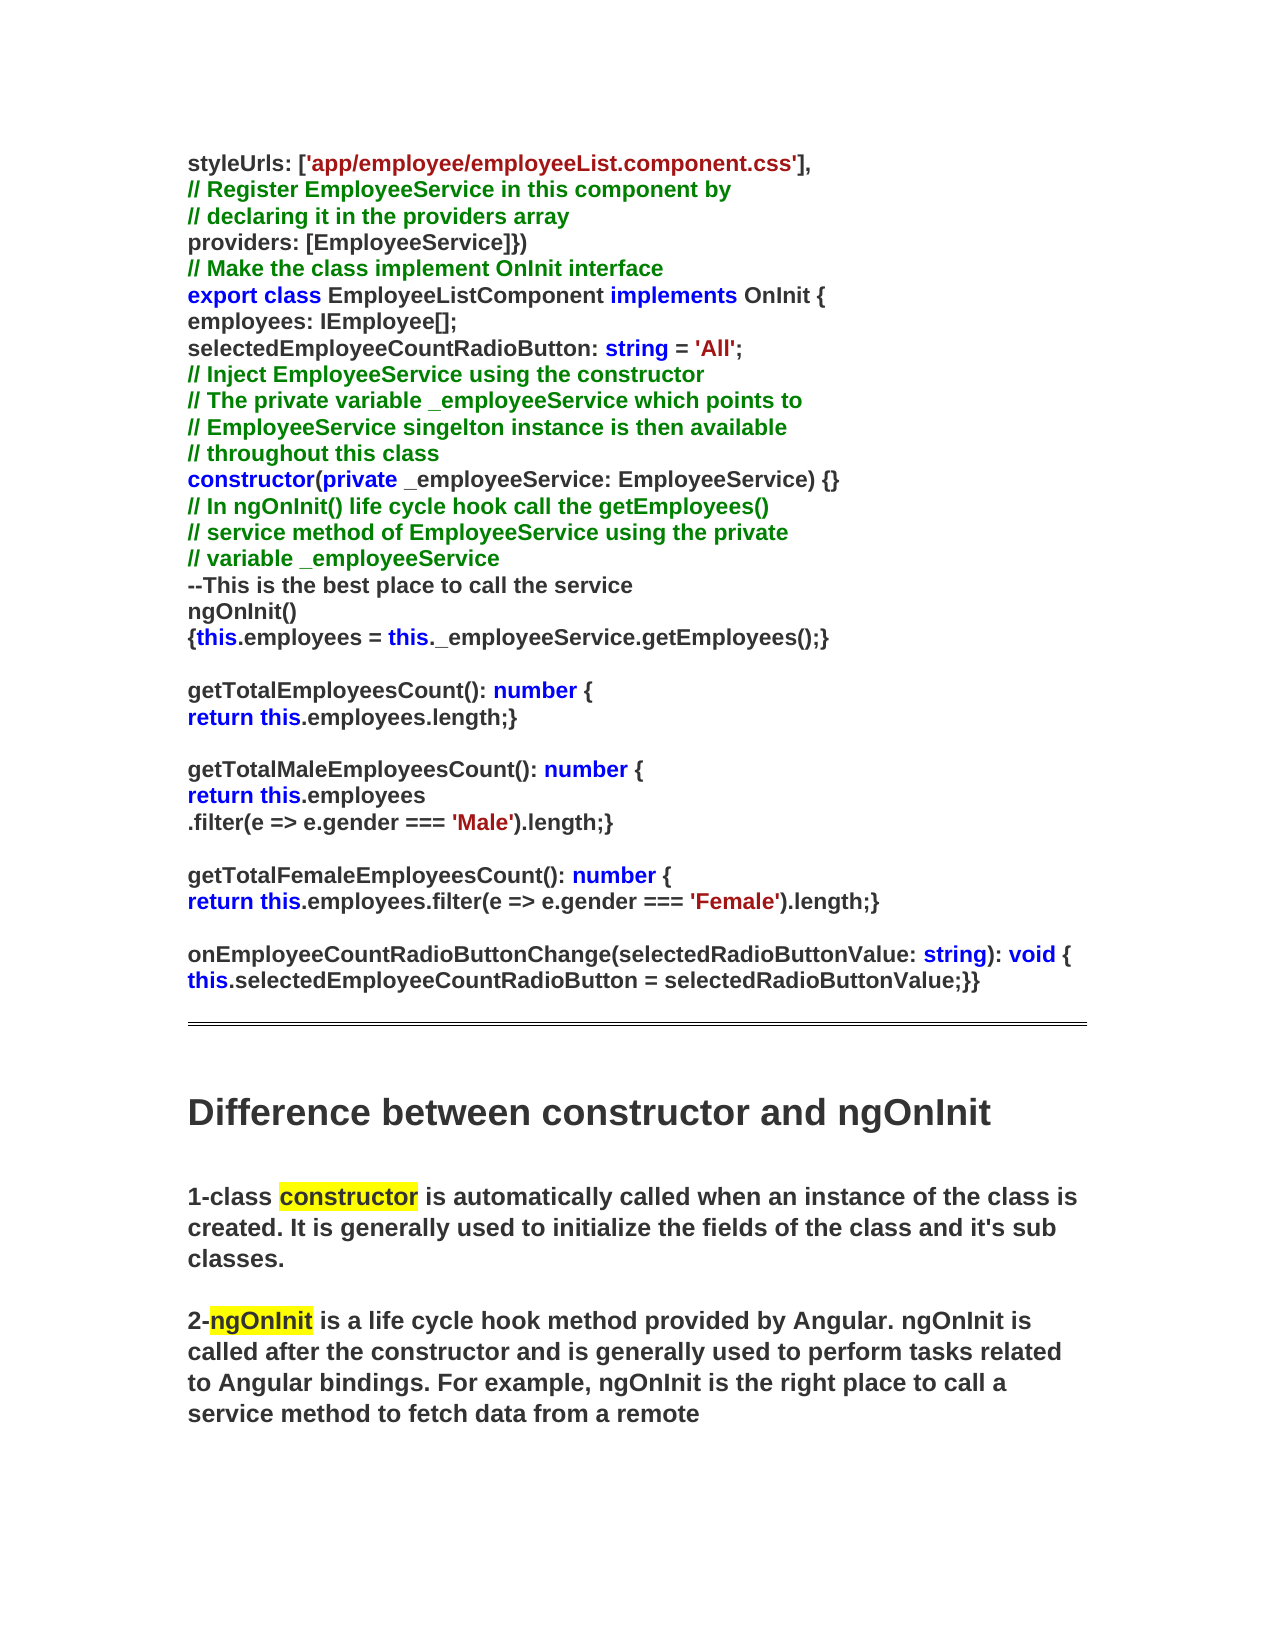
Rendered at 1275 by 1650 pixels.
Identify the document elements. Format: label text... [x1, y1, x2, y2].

text .filter(e => e.gender === 'Male').length;} [187, 809, 1087, 835]
text constructor(private _employeeService: EmployeeService) {} [187, 466, 1087, 493]
text this.selectedEmployeeCountRadioButton = selectedRadioButtonValue;}} [187, 967, 1087, 993]
text ngOnInit() [187, 598, 1087, 624]
text // Register EmployeeService in this component by [187, 176, 1087, 203]
text 1-class constructor is automatically called when an instance of the class is created. It is generally used to initialize the fields of the class and it's sub classes. 2-ngOnInit is a life cycle hook method provided by Angular. ngOnInit is called after the constructor and is generally used to perform tasks related to Angular bindings. For example, ngOnInit is the right place to call a service method to fetch data from a remote [187, 1182, 1087, 1428]
text getTotalFemaleEmployeesCount(): number { [187, 862, 1087, 888]
text // EmployeeService singelton instance is then available [187, 413, 1087, 440]
text employees: IEmployee[]; [187, 308, 1087, 334]
text // variable _employeeService [187, 545, 1087, 572]
text {this.employees = this._employeeService.getEmployees();} [187, 624, 1087, 651]
text --This is the best place to call the service [187, 572, 1087, 598]
text providers: [EmployeeService]}) [187, 229, 1087, 255]
text getTotalEmployeesCount(): number { [187, 677, 1087, 703]
text return this.employees.length;} [187, 703, 1087, 730]
text getTotalMaleEmployeesCount(): number { [187, 756, 1087, 782]
text // The private variable _employeeService which points to [187, 387, 1087, 413]
text // Inject EmployeeService using the constructor [187, 361, 1087, 387]
text selectedEmployeeCountRadioButton: string = 'All'; [187, 334, 1087, 361]
text Difference between constructor and ngOnInit [187, 1090, 1087, 1163]
text // service method of EmployeeService using the private [187, 519, 1087, 545]
text styleUrls: ['app/employee/employeeList.component.css'], [187, 150, 1087, 176]
text // Make the class implement OnInit interface [187, 255, 1087, 282]
text // In ngOnInit() life cycle hook call the getEmployees() [187, 493, 1087, 519]
text return this.employees.filter(e => e.gender === 'Female').length;} [187, 888, 1087, 914]
text // throughout this class [187, 440, 1087, 466]
text // declaring it in the providers array [187, 203, 1087, 229]
text export class EmployeeListComponent implements OnInit { [187, 282, 1087, 308]
text onEmployeeCountRadioButtonChange(selectedRadioButtonValue: string): void { [187, 941, 1087, 967]
text return this.employees [187, 782, 1087, 809]
